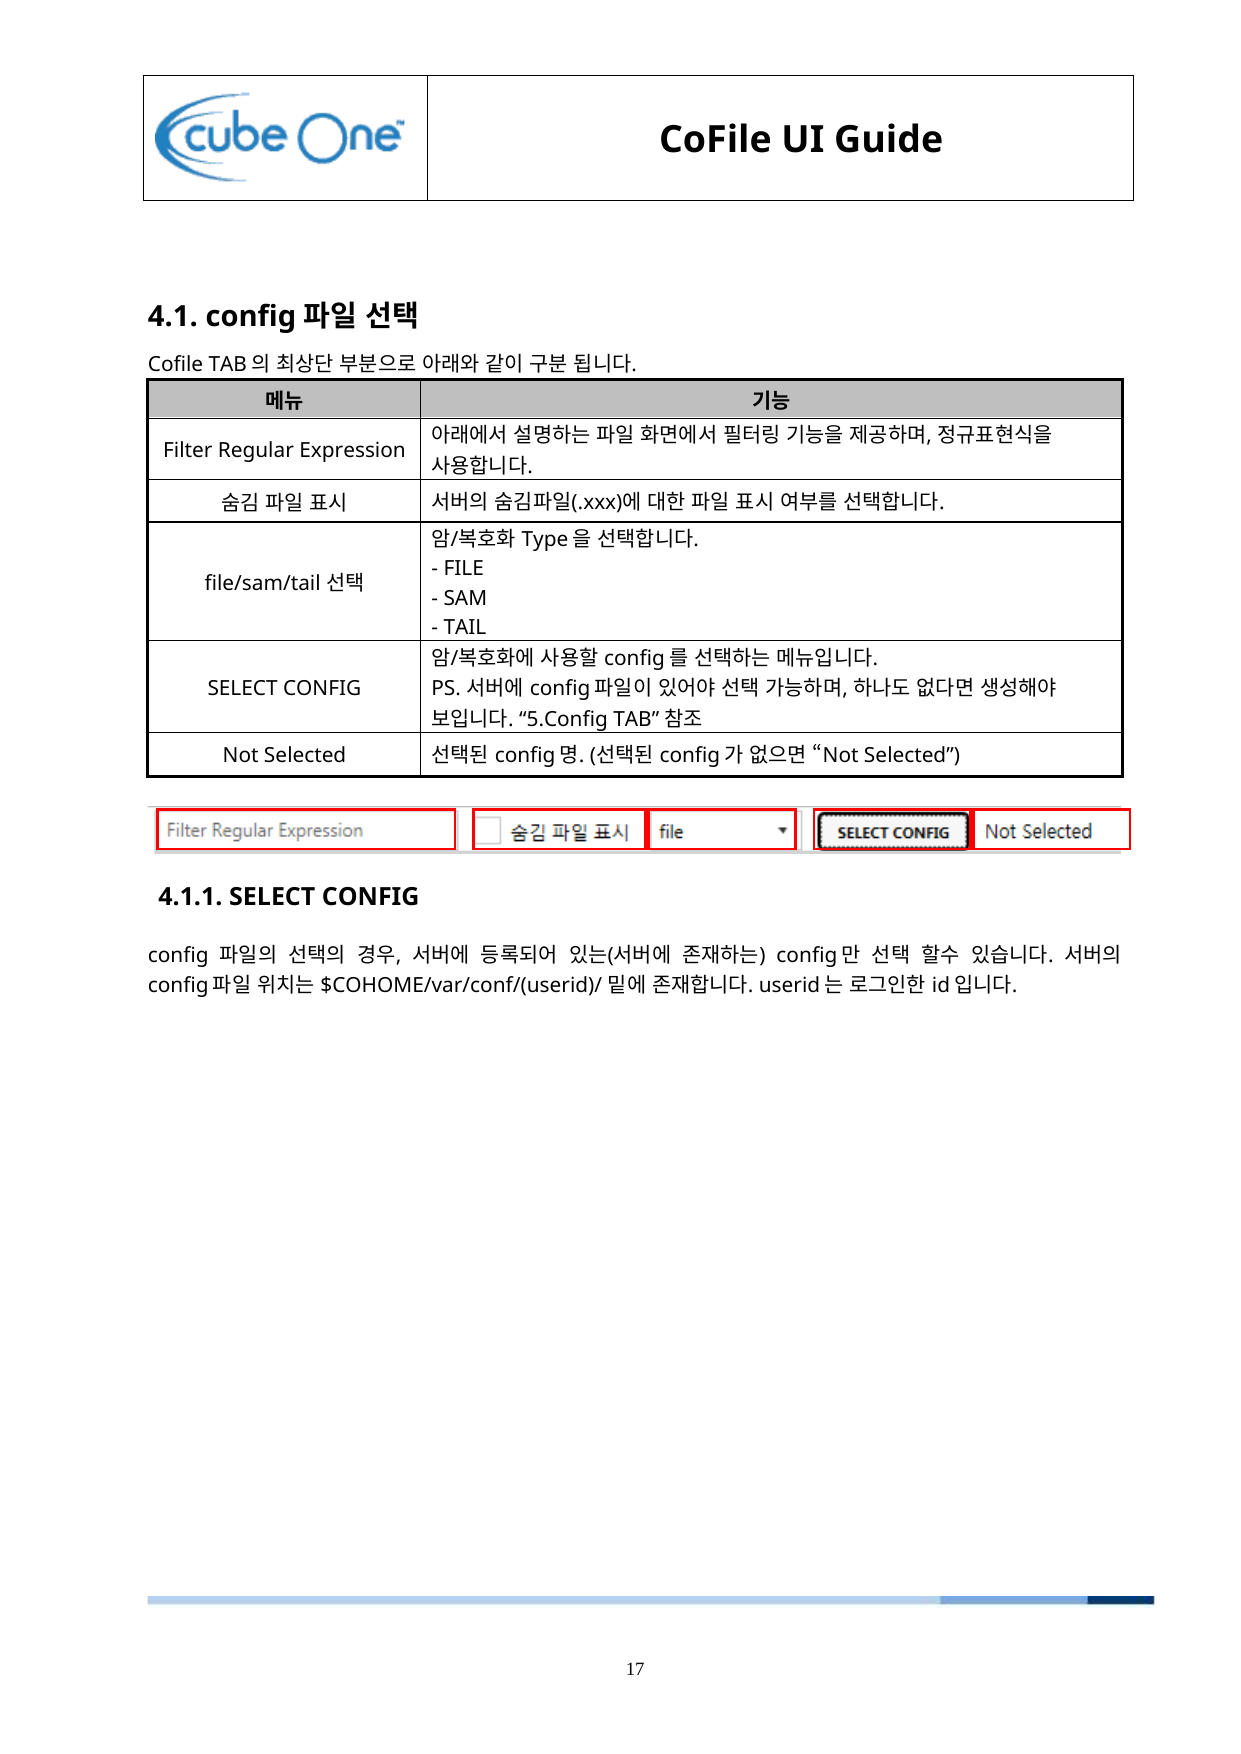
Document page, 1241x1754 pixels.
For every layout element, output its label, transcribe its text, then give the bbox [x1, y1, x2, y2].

table_cell Not Selected [149, 733, 420, 774]
picture [815, 811, 969, 848]
subtitle config 파일 선택 [148, 292, 1122, 335]
table_header 기능 [421, 381, 1121, 417]
picture [147, 1596, 1156, 1608]
picture [975, 811, 1122, 848]
text Cofile TAB의 최상단 부분으로 아래와 같이 구분 됩니다. [148, 347, 1122, 378]
table_header 메뉴 [149, 381, 420, 417]
subtitle SELECT CONFIG [158, 879, 1122, 913]
picture [147, 806, 1122, 854]
table_cell 아래에서 설명하는 파일 화면에서 필터링 기능을 제공하며, 정규표현식을 사용합니다. [421, 419, 1121, 479]
table_cell 숨김 파일 표시 [149, 480, 420, 521]
picture [155, 88, 416, 188]
table_cell 암/복호화에 사용할 config를 선택하는 메뉴입니다. PS. 서버에 config파일이 있어야 선택 가능하며, 하나도 없다면 생성해야 보입니다. “5.Config TAB” 참조 [421, 641, 1121, 732]
table_cell 암/복호화 Type을 선택합니다. - FILE - SAM - TAIL [421, 523, 1121, 640]
table_cell 서버의 숨김파일(.xxx)에 대한 파일 표시 여부를 선택합니다. [421, 480, 1121, 521]
table_cell Filter Regular Expression [149, 419, 420, 479]
text config 파일의 선택의 경우, 서버에 등록되어 있는(서버에 존재하는) config만 선택 할수 있습니다. 서버의 config파일 위치는 $COHOME/var/conf/(userid)/ 밑에 존재합니다. userid는 로그인한 id입니다. [148, 938, 1122, 998]
table_cell 선택된 config명. (선택된 config가 없으면 “Not Selected”) [421, 733, 1121, 774]
table_cell SELECT CONFIG [149, 641, 420, 732]
table_cell file/sam/tail 선택 [149, 523, 420, 640]
